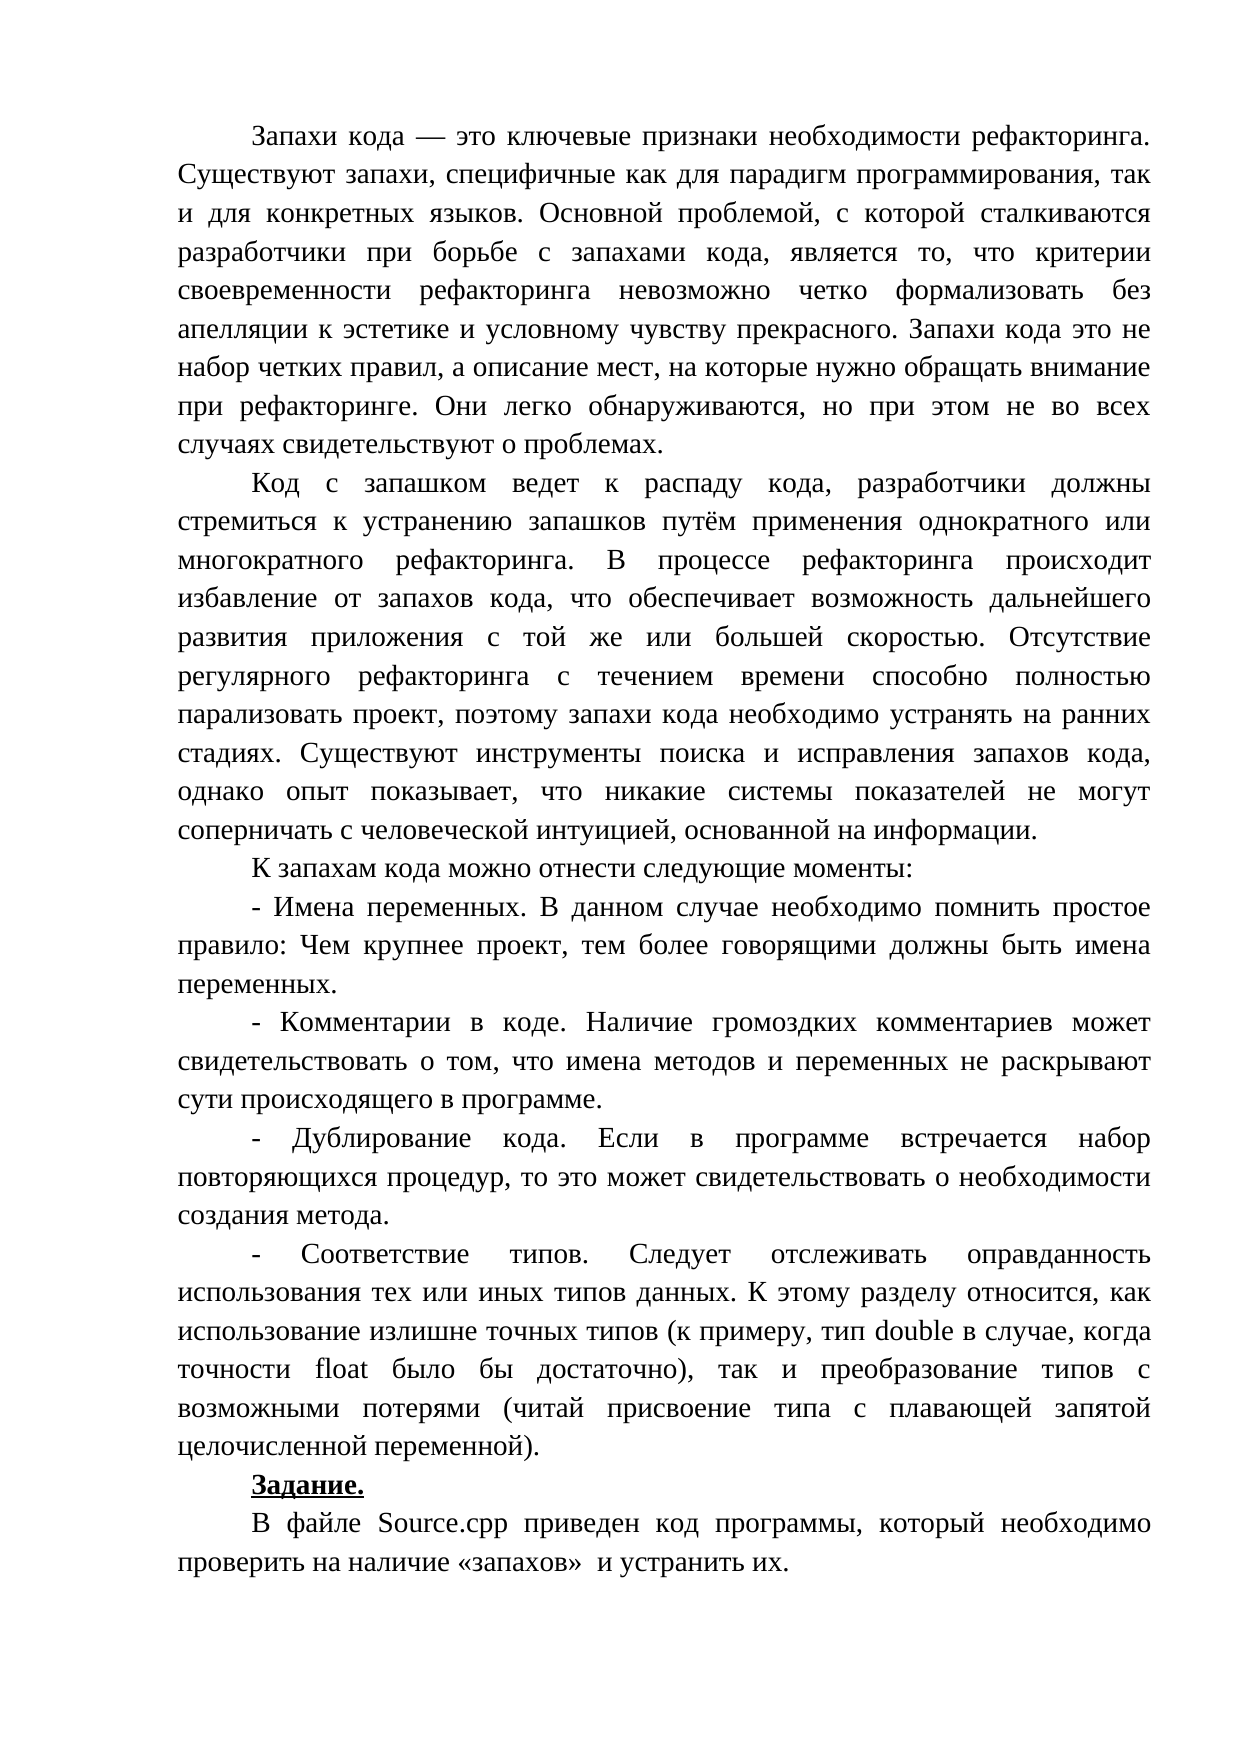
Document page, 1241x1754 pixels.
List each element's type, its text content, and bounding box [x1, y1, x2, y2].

text Код с запашком ведет к распаду кода, разработчики должны стремиться к устранению запашков путём применения однократного или многократного рефакторинга. В процессе рефакторинга происходит избавление от запахов кода, что обеспечивает возможность дальнейшего развития приложения с той же или большей скоростью. Отсутствие регулярного рефакторинга с течением времени способно полностью парализовать проект, поэтому запахи кода необходимо устранять на ранних стадиях. Существуют инструменты поиска и исправления запахов кода, однако опыт показывает, что никакие системы показателей не могут соперничать с человеческой интуицией, основанной на информации. [177, 465, 1152, 845]
text В файле Source.cpp приведен код программы, который необходимо проверить на наличие «запахов» и устранить их. [177, 1506, 1152, 1578]
text - Имена переменных. В данном случае необходимо помнить простое правило: Чем крупнее проект, тем более говорящими должны быть имена переменных. [177, 889, 1152, 999]
text К запахам кода можно отнести следующие моменты: [177, 850, 1152, 884]
text Задание. [177, 1467, 1152, 1501]
text - Соответствие типов. Следует отслеживать оправданность использования тех или иных типов данных. К этому разделу относится, как использование излишне точных типов (к примеру, тип double в случае, когда точности float было бы достаточно), так и преобразование типов с возможными потерями (читай присвоение типа с плавающей запятой целочисленной переменной). [177, 1236, 1152, 1462]
text - Комментарии в коде. Наличие громоздких комментариев может свидетельствовать о том, что имена методов и переменных не раскрывают сути происходящего в программе. [177, 1004, 1152, 1115]
text - Дублирование кода. Если в программе встречается набор повторяющихся процедур, то это может свидетельствовать о необходимости создания метода. [177, 1120, 1152, 1231]
text Запахи кода — это ключевые признаки необходимости рефакторинга. Существуют запахи, специфичные как для парадигм программирования, так и для конкретных языков. Основной проблемой, с которой сталкиваются разработчики при борьбе с запахами кода, является то, что критерии своевременности рефакторинга невозможно четко формализовать без апелляции к эстетике и условному чувству прекрасного. Запахи кода это не набор четких правил, а описание мест, на которые нужно обращать внимание при рефакторинге. Они легко обнаруживаются, но при этом не во всех случаях свидетельствуют о проблемах. [177, 118, 1152, 460]
